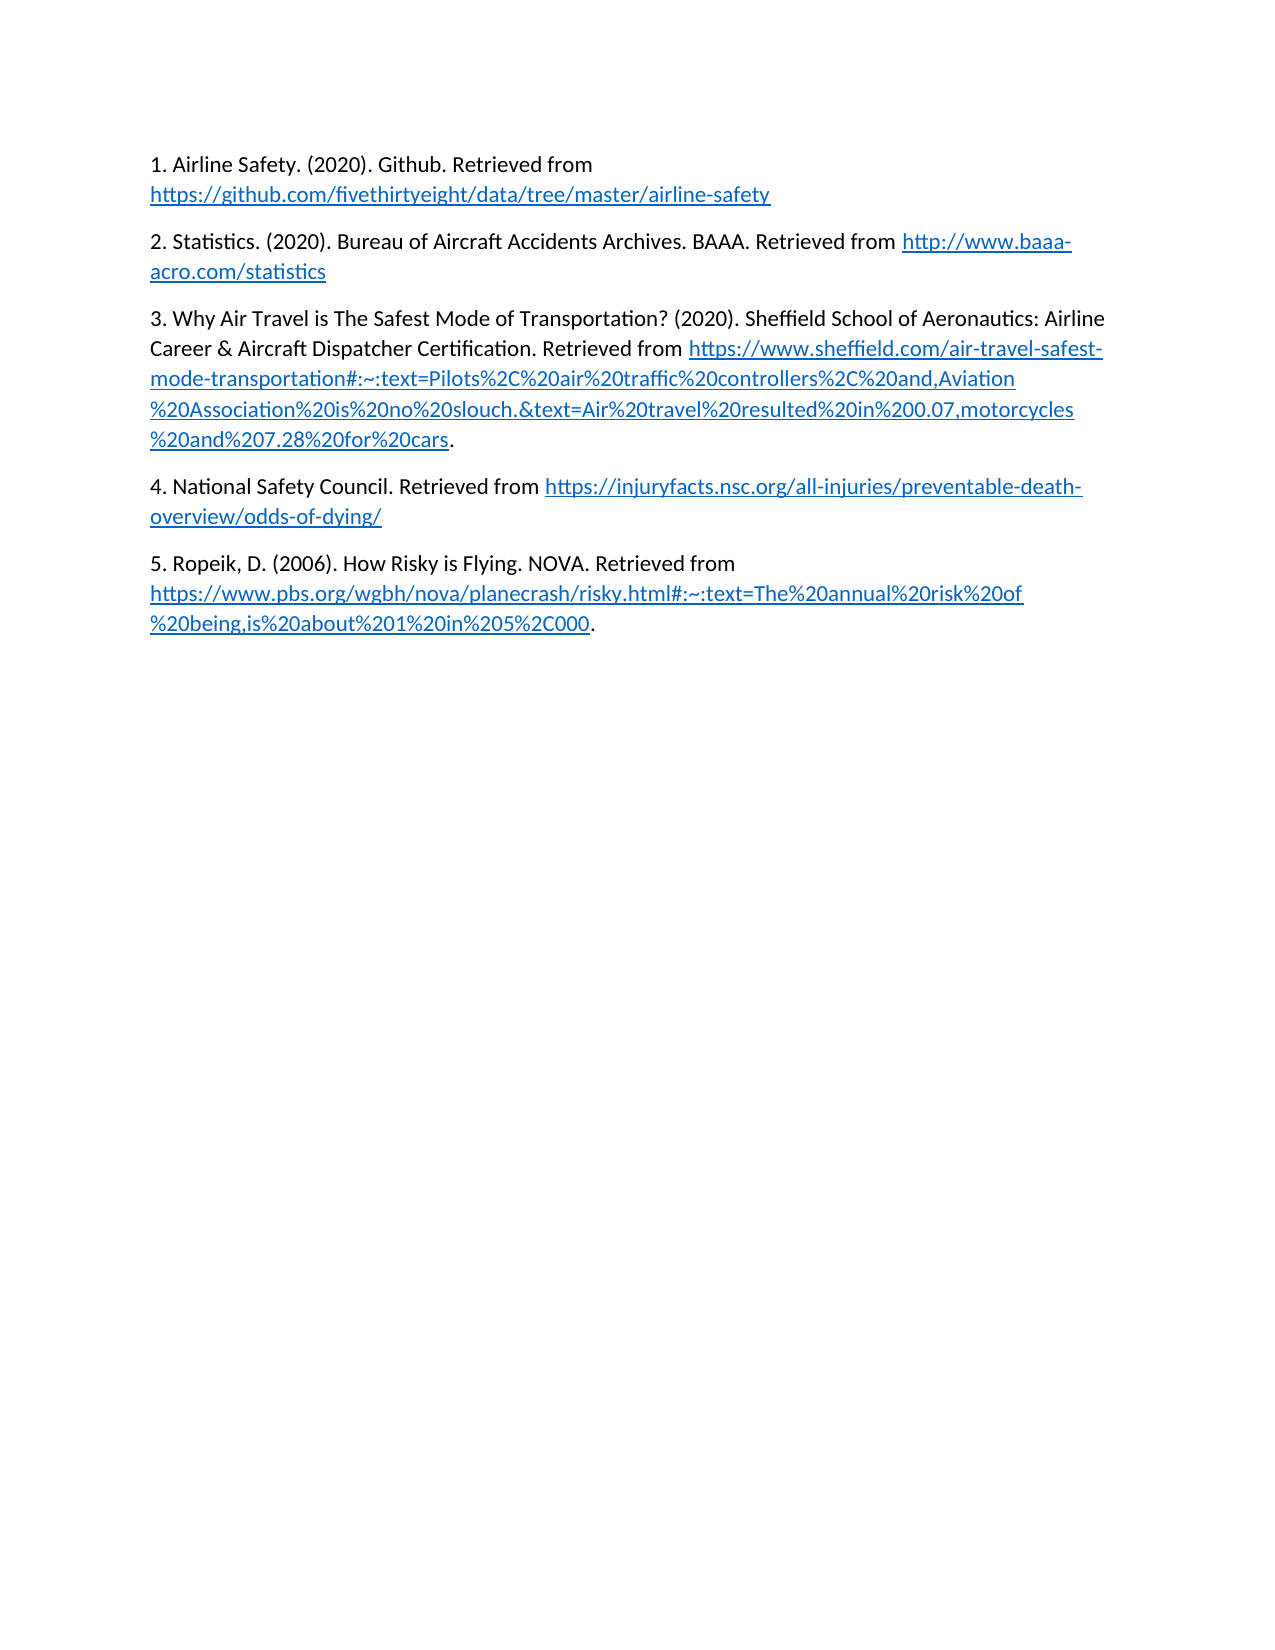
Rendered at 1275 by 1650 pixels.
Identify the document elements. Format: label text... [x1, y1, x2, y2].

text 3. Why Air Travel is The Safest Mode of Transportation? (2020). Sheffield School of Aeronautics: Airline Career & Aircraft Dispatcher Certification. Retrieved from https://www.sheffield.com/air-travel-safest-mode-transportation#:~:text=Pilots%2C%20air%20traffic%20controllers%2C%20and,Aviation%20Association%20is%20no%20slouch.&text=Air%20travel%20resulted%20in%200.07,motorcycles%20and%207.28%20for%20cars. [150, 304, 1125, 453]
text 5. Ropeik, D. (2006). How Risky is Flying. NOVA. Retrieved from https://www.pbs.org/wgbh/nova/planecrash/risky.html#:~:text=The%20annual%20risk%20of%20being,is%20about%201%20in%205%2C000. [150, 549, 1125, 637]
text 1. Airline Safety. (2020). Github. Retrieved from https://github.com/fivethirtyeight/data/tree/master/airline-safety [150, 150, 1125, 208]
text 4. National Safety Council. Retrieved from https://injuryfacts.nsc.org/all-injuries/preventable-death-overview/odds-of-dying/ [150, 472, 1125, 530]
text 2. Statistics. (2020). Bureau of Aircraft Accidents Archives. BAAA. Retrieved from http://www.baaa-acro.com/statistics [150, 227, 1125, 285]
